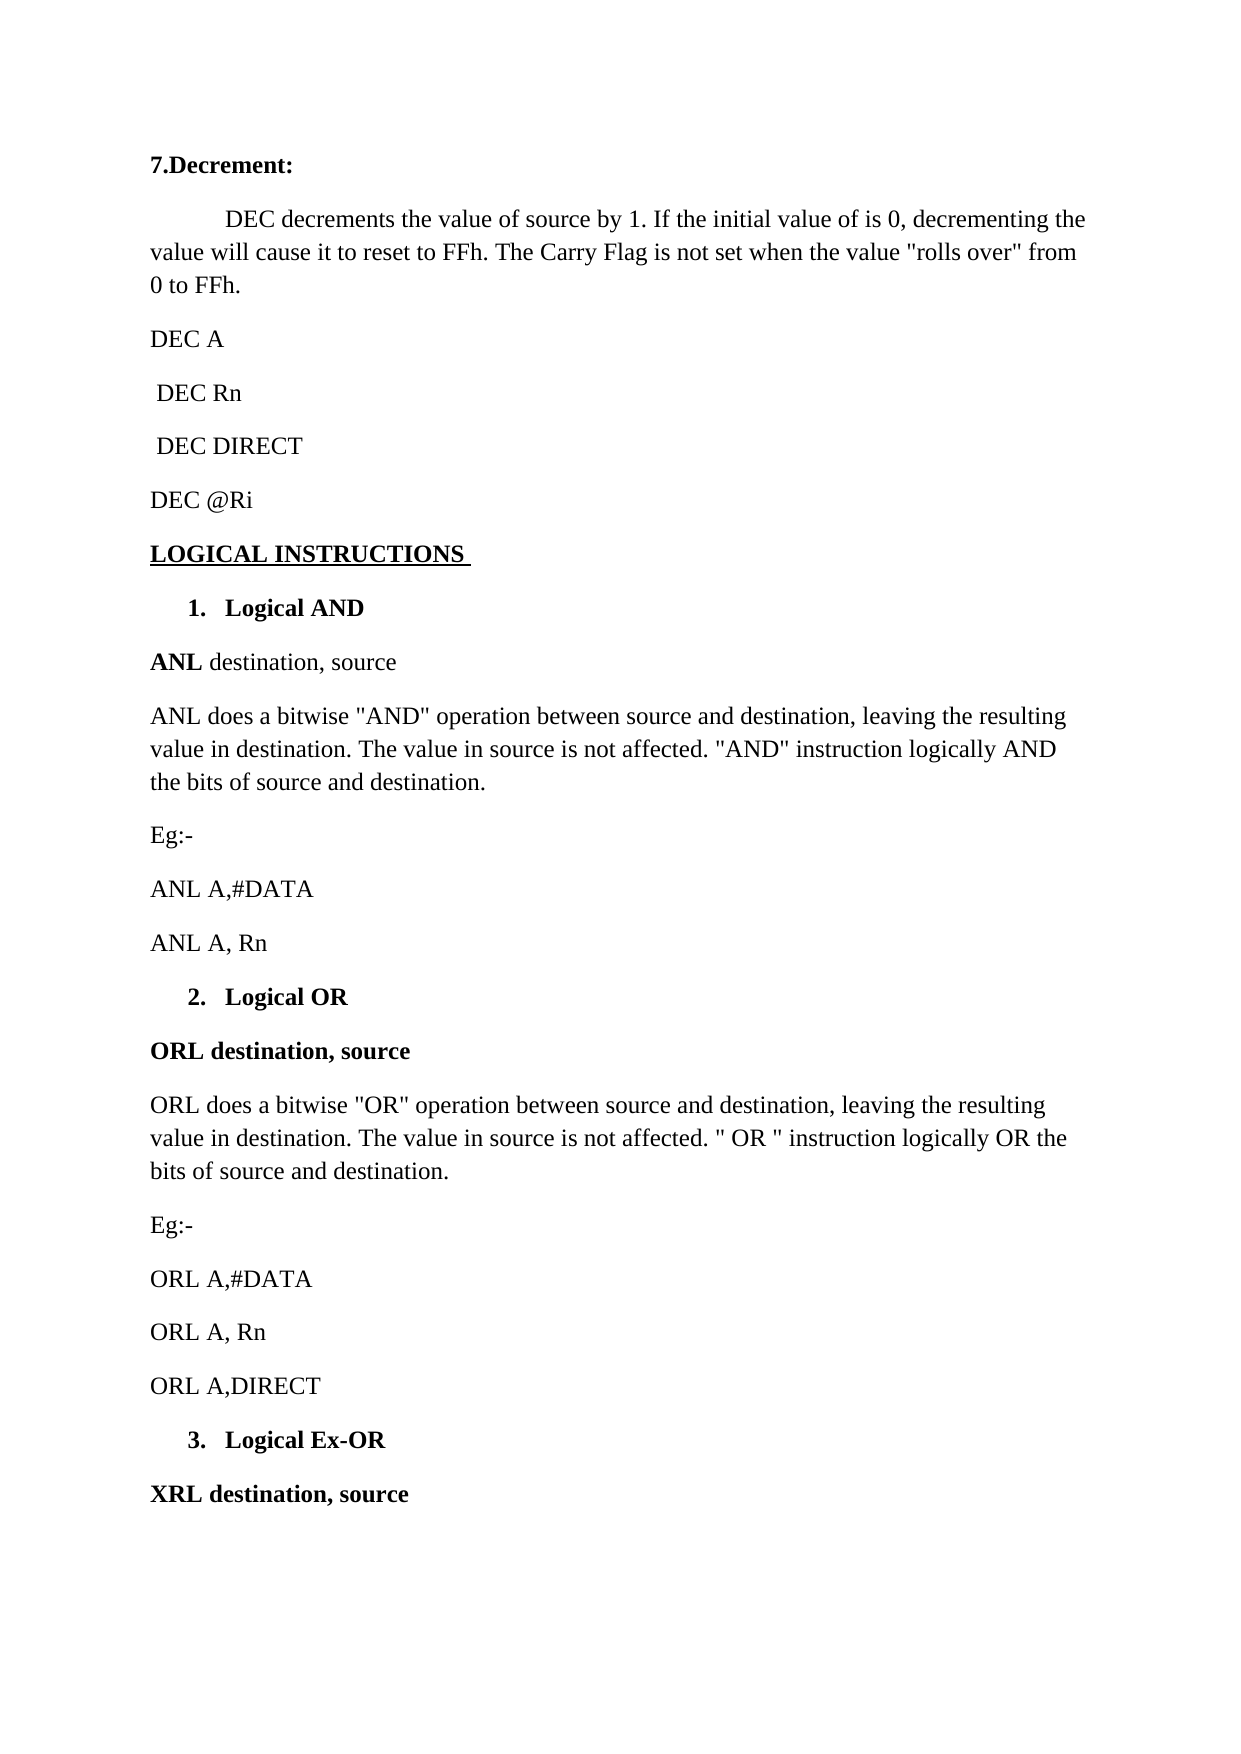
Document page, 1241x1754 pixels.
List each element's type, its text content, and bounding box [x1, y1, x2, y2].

text XRL destination, source [150, 1479, 1090, 1508]
text DEC @Ri [150, 485, 1090, 514]
text ORL A,#DATA [150, 1264, 1090, 1292]
text ANL destination, source [150, 647, 1090, 676]
text DEC DIRECT [150, 431, 1090, 460]
text ANL A,#DATA [150, 874, 1090, 903]
text Eg:- [150, 821, 1090, 849]
list Logical AND [187, 593, 1090, 622]
text ORL does a bitwise "OR" operation between source and destination, leaving the resulting value in destination. The value in source is not affected. " OR " instruction logically OR the bits of source and destination. [150, 1090, 1090, 1185]
list Logical OR [187, 982, 1090, 1011]
text ORL A, Rn [150, 1317, 1090, 1346]
text ORL A,DIRECT [150, 1371, 1090, 1400]
text DEC Rn [150, 378, 1090, 406]
text ANL A, Rn [150, 928, 1090, 957]
text ORL destination, source [150, 1036, 1090, 1065]
text LOGICAL INSTRUCTIONS [150, 539, 1090, 568]
text 7.Decrement: [150, 150, 1090, 179]
text Eg:- [150, 1210, 1090, 1238]
list Logical Ex-OR [187, 1425, 1090, 1454]
text DEC decrements the value of source by 1. If the initial value of is 0, decrementing the value will cause it to reset to FFh. The Carry Flag is not set when the value "rolls over" from 0 to FFh. [150, 204, 1090, 299]
text DEC A [150, 324, 1090, 352]
text ANL does a bitwise "AND" operation between source and destination, leaving the resulting value in destination. The value in source is not affected. "AND" instruction logically AND the bits of source and destination. [150, 701, 1090, 796]
